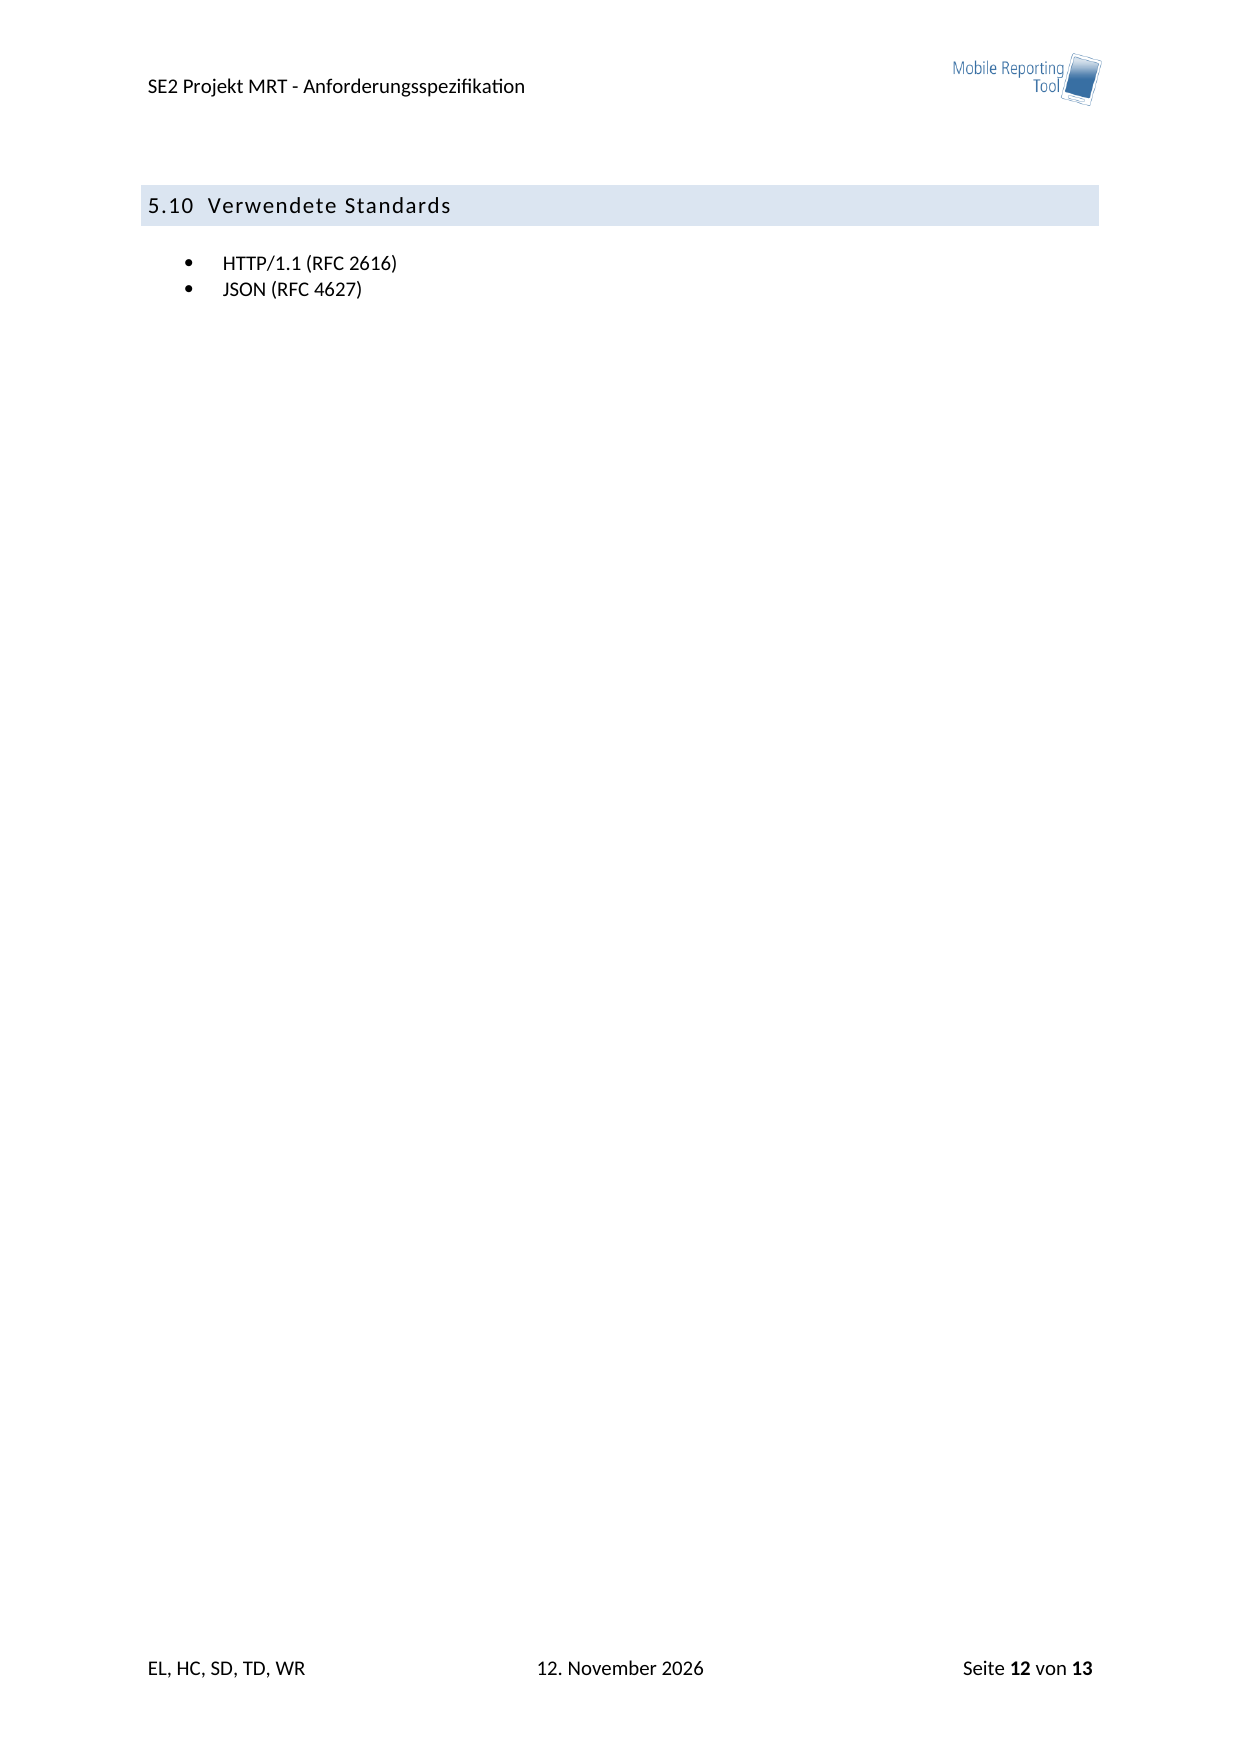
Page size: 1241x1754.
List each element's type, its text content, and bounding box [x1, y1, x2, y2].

subtitle Verwendete Standards [148, 191, 1093, 219]
list HTTP/1.1 (RFC 2616) [185, 251, 1093, 276]
list JSON (RFC 4627) [185, 276, 1093, 301]
picture [946, 48, 1103, 109]
